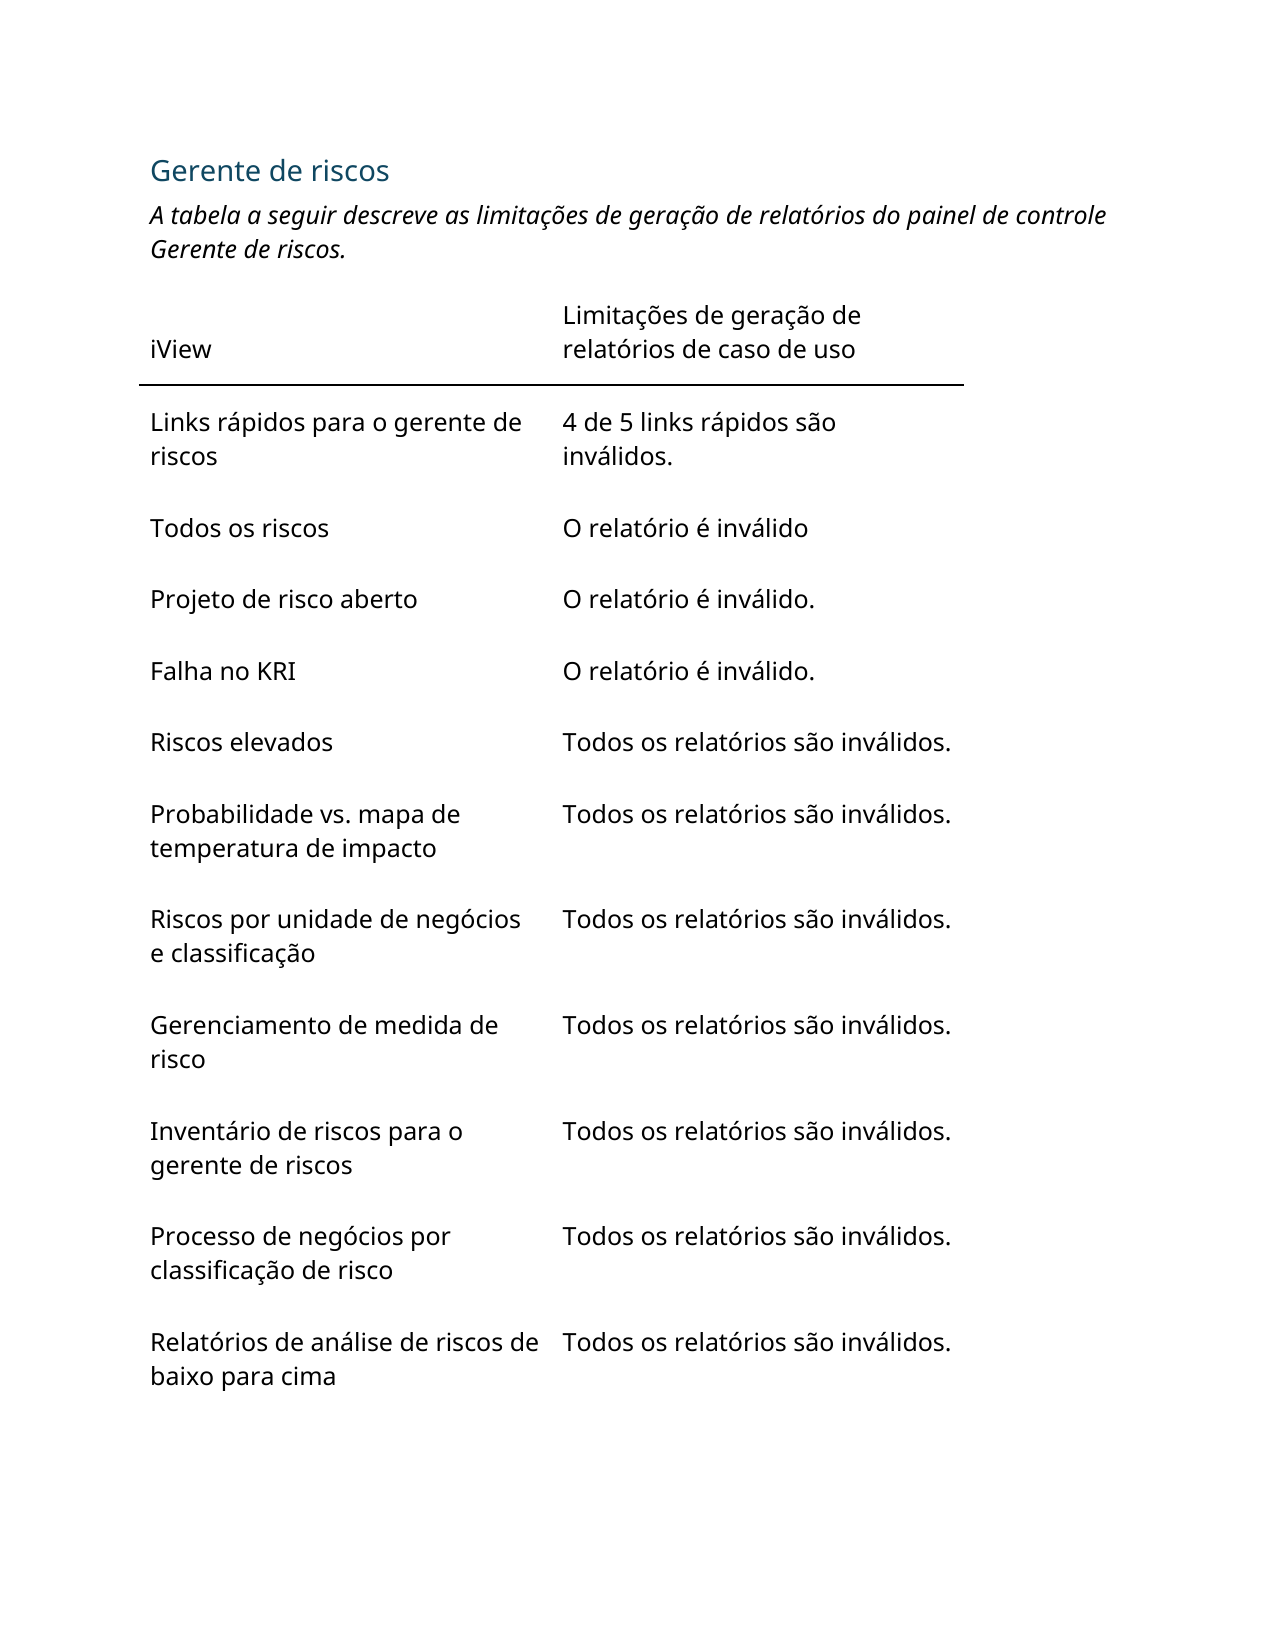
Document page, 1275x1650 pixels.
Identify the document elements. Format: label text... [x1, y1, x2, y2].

table_cell O relatório é inválido [551, 491, 964, 563]
subtitle Gerente de riscos [150, 150, 1125, 190]
table_cell Todos os relatórios são inválidos. [551, 1200, 964, 1306]
table_cell Riscos por unidade de negócios e classificação [139, 883, 551, 989]
table_cell Falha no KRI [139, 635, 551, 706]
table_header Limitações de geração de relatórios de caso de uso [551, 279, 964, 384]
table_cell Todos os relatórios são inválidos. [551, 778, 964, 883]
table_cell Relatórios de análise de riscos de baixo para cima [139, 1306, 551, 1411]
table_cell O relatório é inválido. [551, 563, 964, 634]
table_cell Todos os relatórios são inválidos. [551, 989, 964, 1094]
table_cell Inventário de riscos para o gerente de riscos [139, 1095, 551, 1200]
table_cell Links rápidos para o gerente de riscos [139, 386, 551, 491]
table_cell Projeto de risco aberto [139, 563, 551, 634]
table_cell Todos os relatórios são inválidos. [551, 1095, 964, 1200]
table_cell Todos os relatórios são inválidos. [551, 1306, 964, 1411]
table_cell O relatório é inválido. [551, 635, 964, 706]
table_cell 4 de 5 links rápidos são inválidos. [551, 386, 964, 491]
text A tabela a seguir descreve as limitações de geração de relatórios do painel de controle Gerente de riscos. [150, 198, 1125, 266]
table_cell Processo de negócios por classificação de risco [139, 1200, 551, 1306]
table_cell Todos os relatórios são inválidos. [551, 883, 964, 989]
table_header iView [139, 279, 551, 384]
table_cell Gerenciamento de medida de risco [139, 989, 551, 1094]
table_cell Probabilidade vs. mapa de temperatura de impacto [139, 778, 551, 883]
table_cell Riscos elevados [139, 706, 551, 778]
table_cell Todos os riscos [139, 491, 551, 563]
table_cell Todos os relatórios são inválidos. [551, 706, 964, 778]
